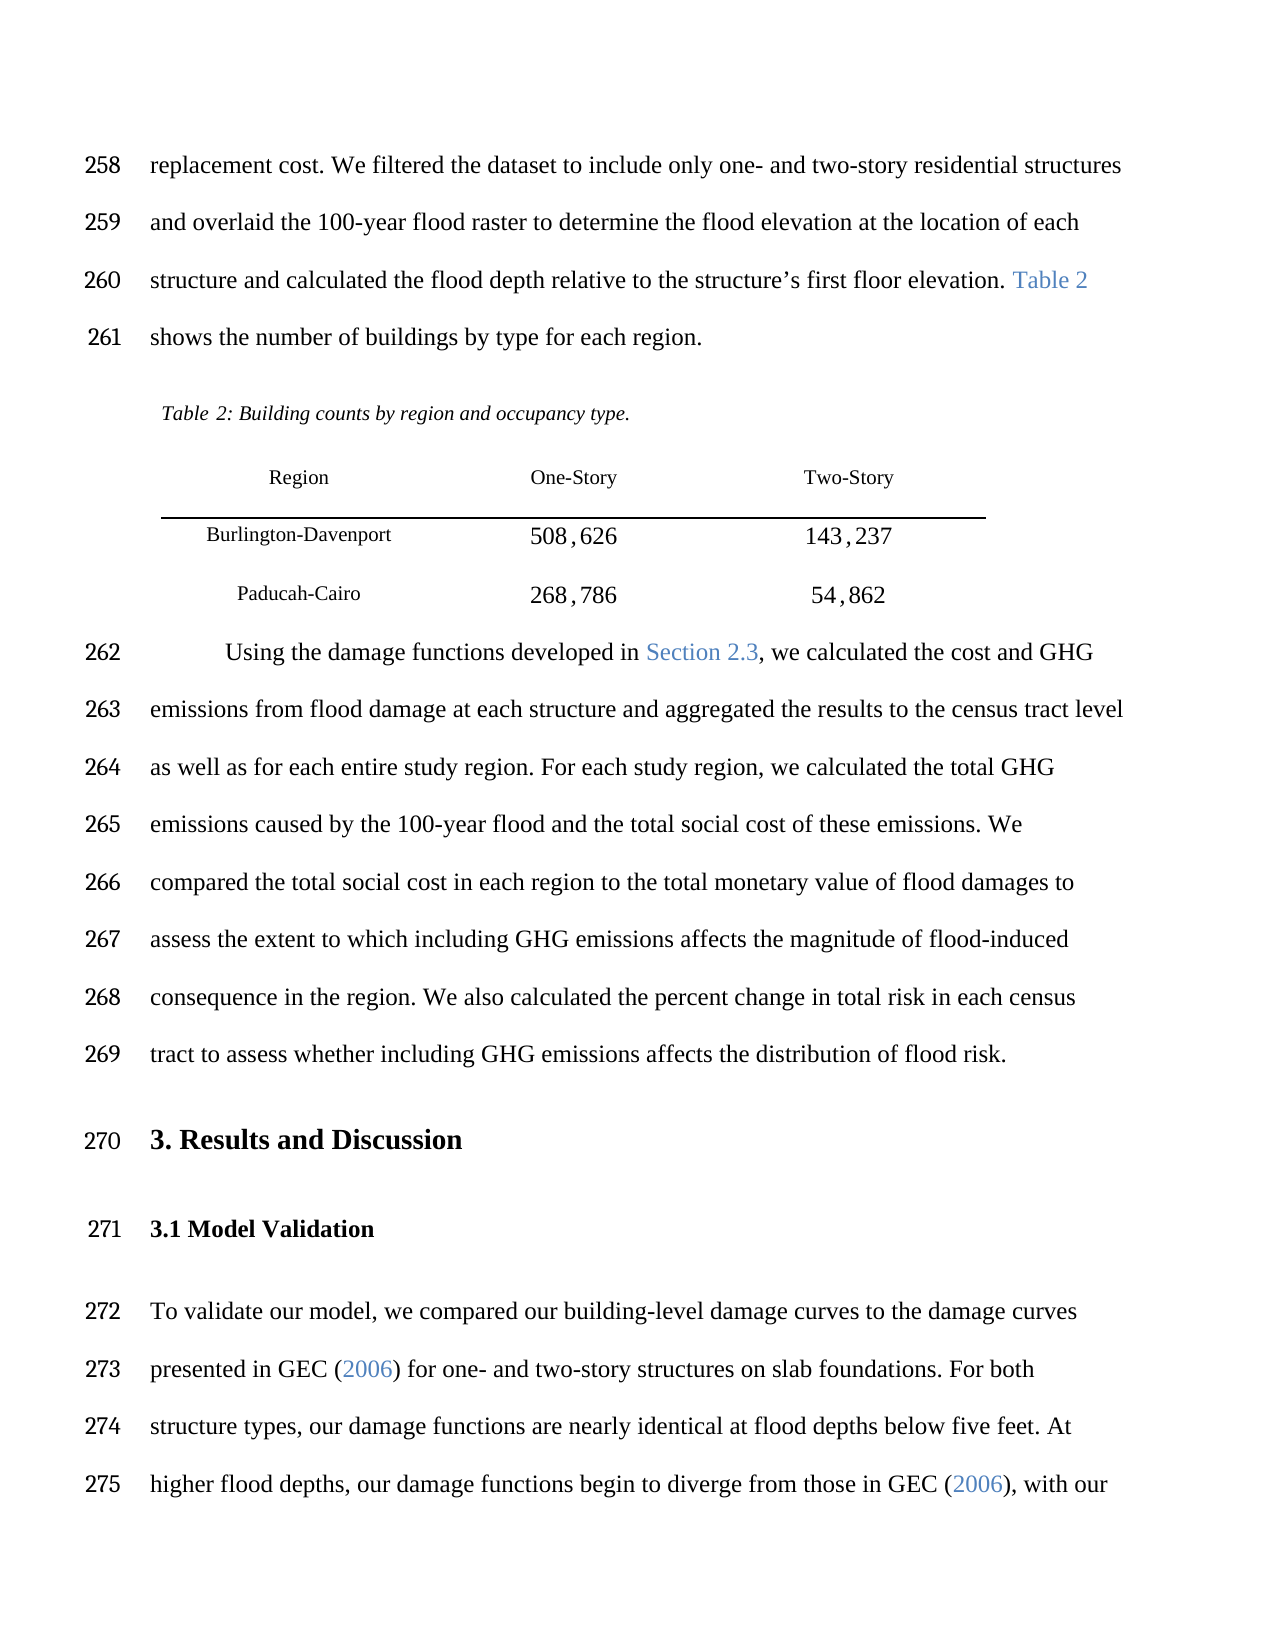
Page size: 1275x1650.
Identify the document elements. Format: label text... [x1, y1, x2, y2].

table_header Table 2: Building counts by region and occupancy type. [150, 380, 1125, 637]
text Using the damage functions developed in Section 2.3, we calculated the cost and GHG emissions from flood damage at each structure and aggregated the results to the census tract level as well as for each entire study region. For each study region, we calculated the total GHG emissions caused by the 100-year flood and the total social cost of these emissions. We compared the total social cost in each region to the total monetary value of flood damages to assess the extent to which including GHG emissions affects the magnitude of flood-induced consequence in the region. We also calculated the percent change in total risk in each census tract to assess whether including GHG emissions affects the distribution of flood risk. [150, 637, 1125, 1068]
subtitle 3. Results and Discussion [150, 1122, 1125, 1155]
subtitle 3.1 Model Validation [150, 1214, 1125, 1243]
